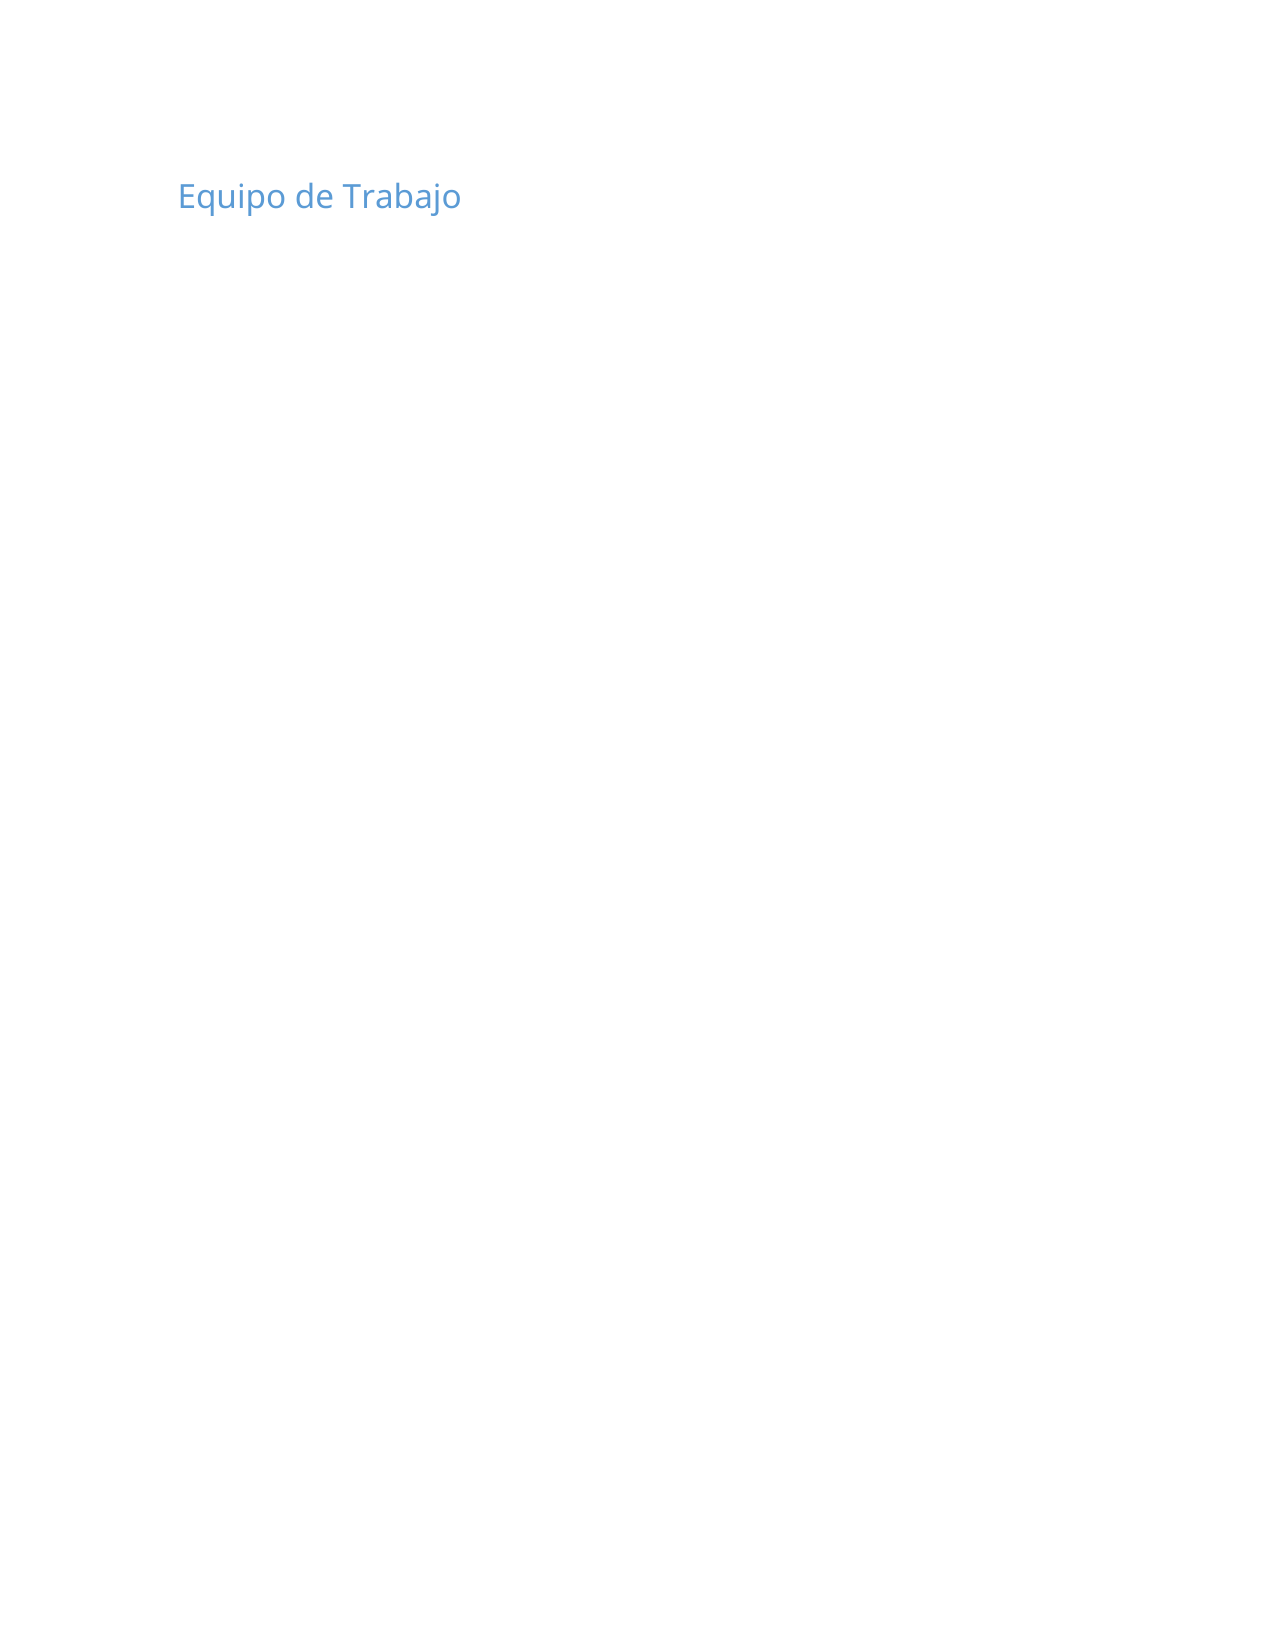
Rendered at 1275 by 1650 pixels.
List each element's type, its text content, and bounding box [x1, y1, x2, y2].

subtitle Equipo de Trabajo [177, 173, 1098, 218]
